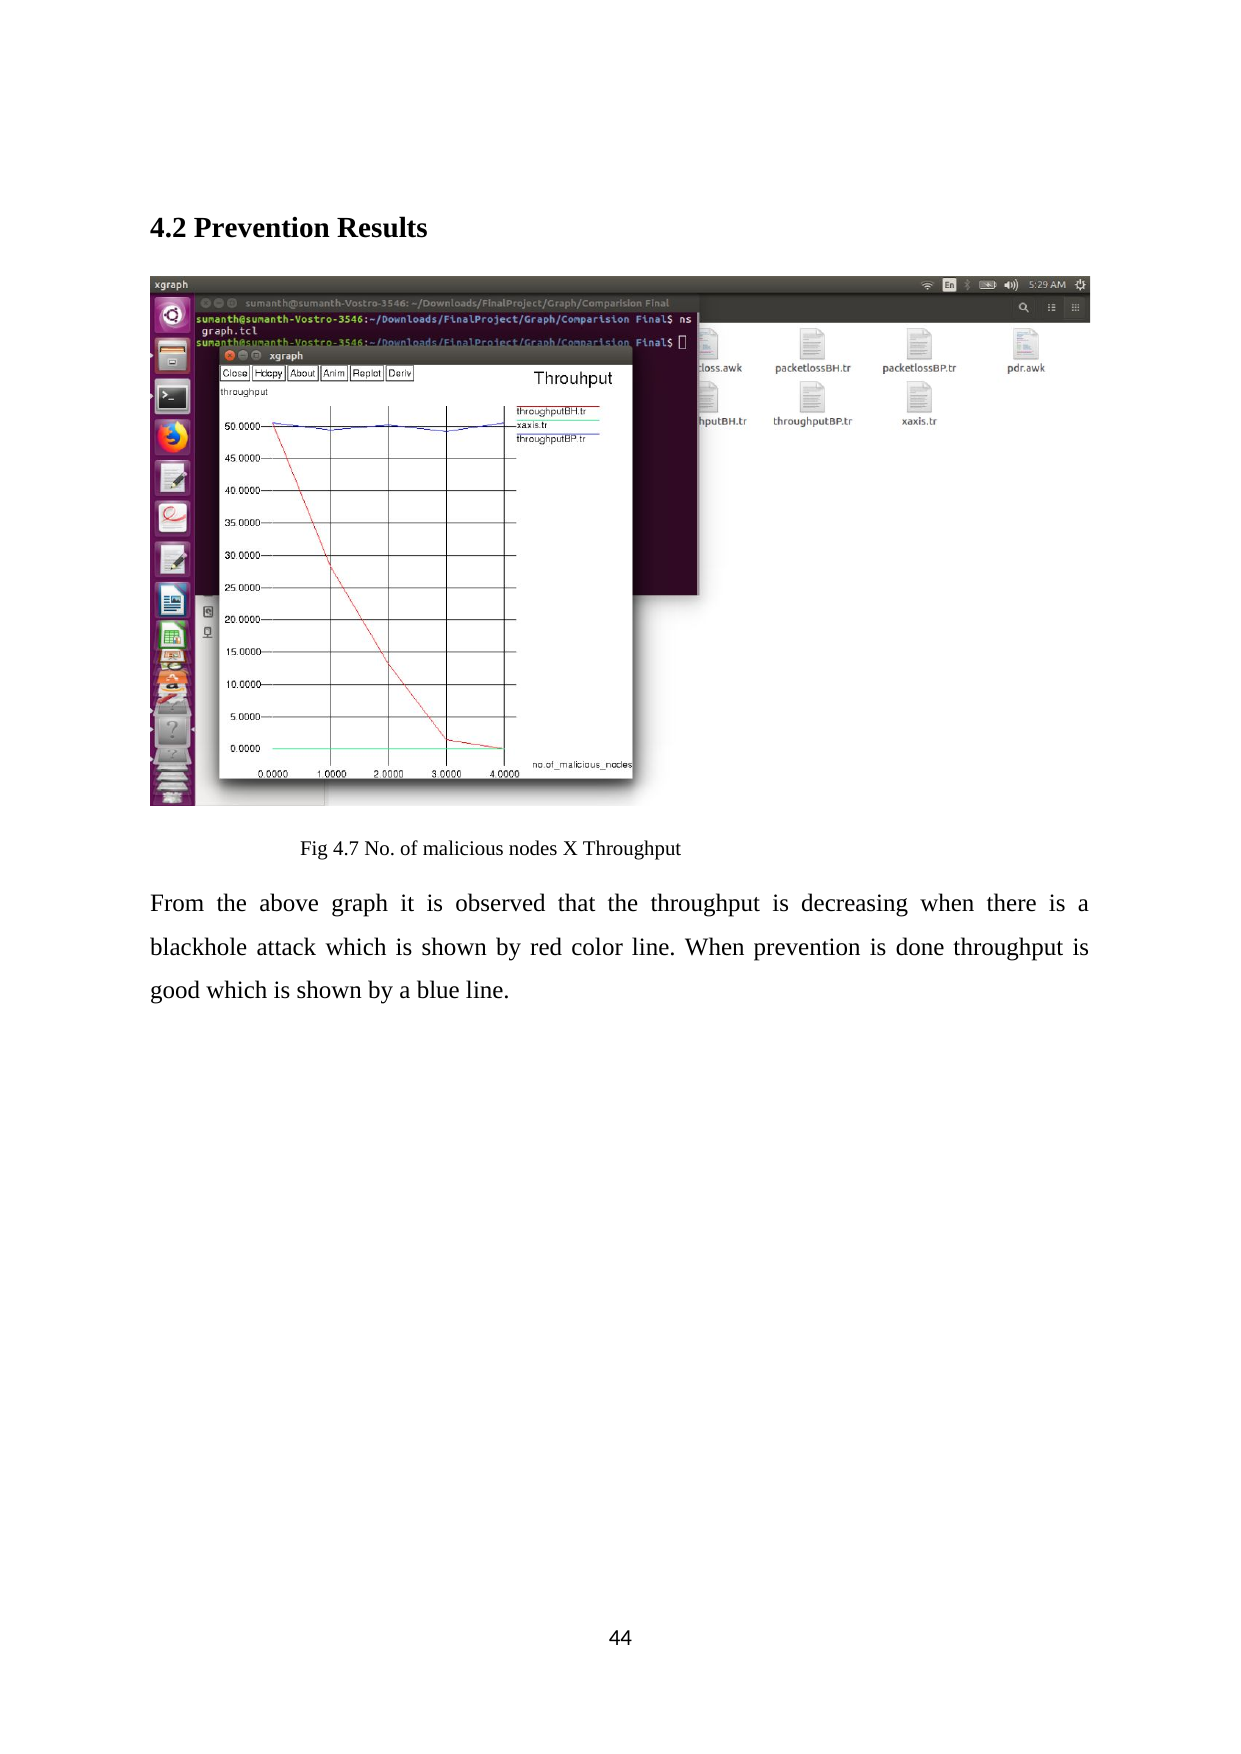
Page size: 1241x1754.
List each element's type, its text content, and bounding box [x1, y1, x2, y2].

picture [150, 276, 1091, 806]
text Fig 4.7 No. of malicious nodes X Throughput [150, 836, 1090, 860]
text From the above graph it is observed that the throughput is decreasing when there is a blackhole attack which is shown by red color line. When prevention is done throughput is good which is shown by a blue line. [150, 888, 1090, 1003]
text 4.2 Prevention Results [150, 210, 1090, 243]
